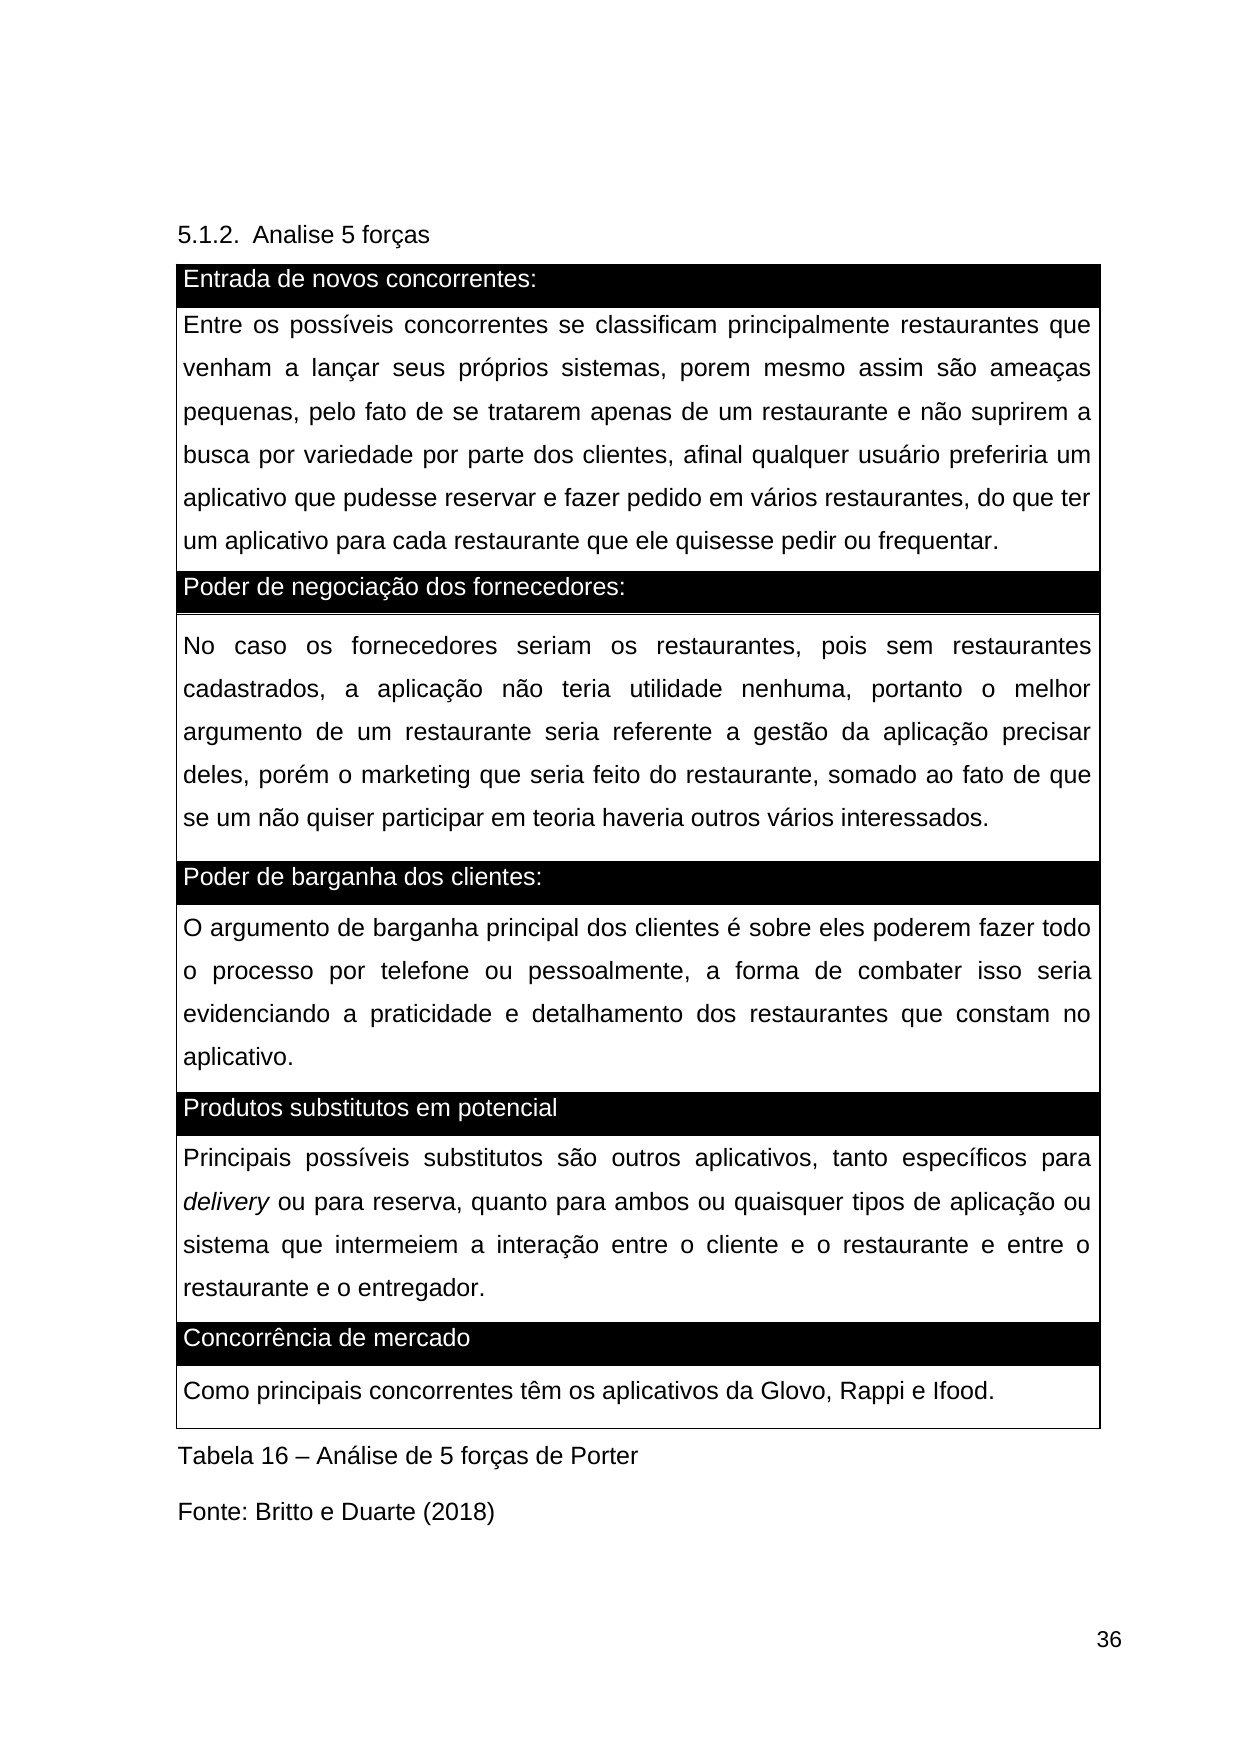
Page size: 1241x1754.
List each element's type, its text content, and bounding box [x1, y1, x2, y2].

table_cell Entre os possíveis concorrentes se classificam principalmente restaurantes que venham a lançar seus próprios sistemas, porem mesmo assim são ameaças pequenas, pelo fato de se tratarem apenas de um restaurante e não suprirem a busca por variedade por parte dos clientes, afinal qualquer usuário preferiria um aplicativo que pudesse reservar e fazer pedido em vários restaurantes, do que ter um aplicativo para cada restaurante que ele quisesse pedir ou frequentar. [177, 308, 1099, 571]
text Fonte: Britto e Duarte (2018) [177, 1497, 1122, 1526]
table_cell Principais possíveis substitutos são outros aplicativos, tanto específicos para delivery ou para reserva, quanto para ambos ou quaisquer tipos de aplicação ou sistema que intermeiem a interação entre o cliente e o restaurante e entre o restaurante e o entregador. [177, 1136, 1099, 1322]
list Analise 5 forças [177, 220, 1122, 249]
text Tabela 16 – Análise de 5 forças de Porter [177, 1441, 1122, 1470]
table_cell Poder de barganha dos clientes: [177, 863, 1099, 904]
table_cell No caso os fornecedores seriam os restaurantes, pois sem restaurantes cadastrados, a aplicação não teria utilidade nenhuma, portanto o melhor argumento de um restaurante seria referente a gestão da aplicação precisar deles, porém o marketing que seria feito do restaurante, somado ao fato de que se um não quiser participar em teoria haveria outros vários interessados. [177, 615, 1099, 861]
table_cell O argumento de barganha principal dos clientes é sobre eles poderem fazer todo o processo por telefone ou pessoalmente, a forma de combater isso seria evidenciando a praticidade e detalhamento dos restaurantes que constam no aplicativo. [177, 905, 1099, 1092]
table_cell Concorrência de mercado [177, 1323, 1099, 1365]
table_cell Produtos substitutos em potencial [177, 1093, 1099, 1135]
table_cell Poder de negociação dos fornecedores: [177, 572, 1099, 613]
table_cell Como principais concorrentes têm os aplicativos da Glovo, Rappi e Ifood. [177, 1366, 1099, 1428]
table_header Entrada de novos concorrentes: [177, 265, 1099, 306]
